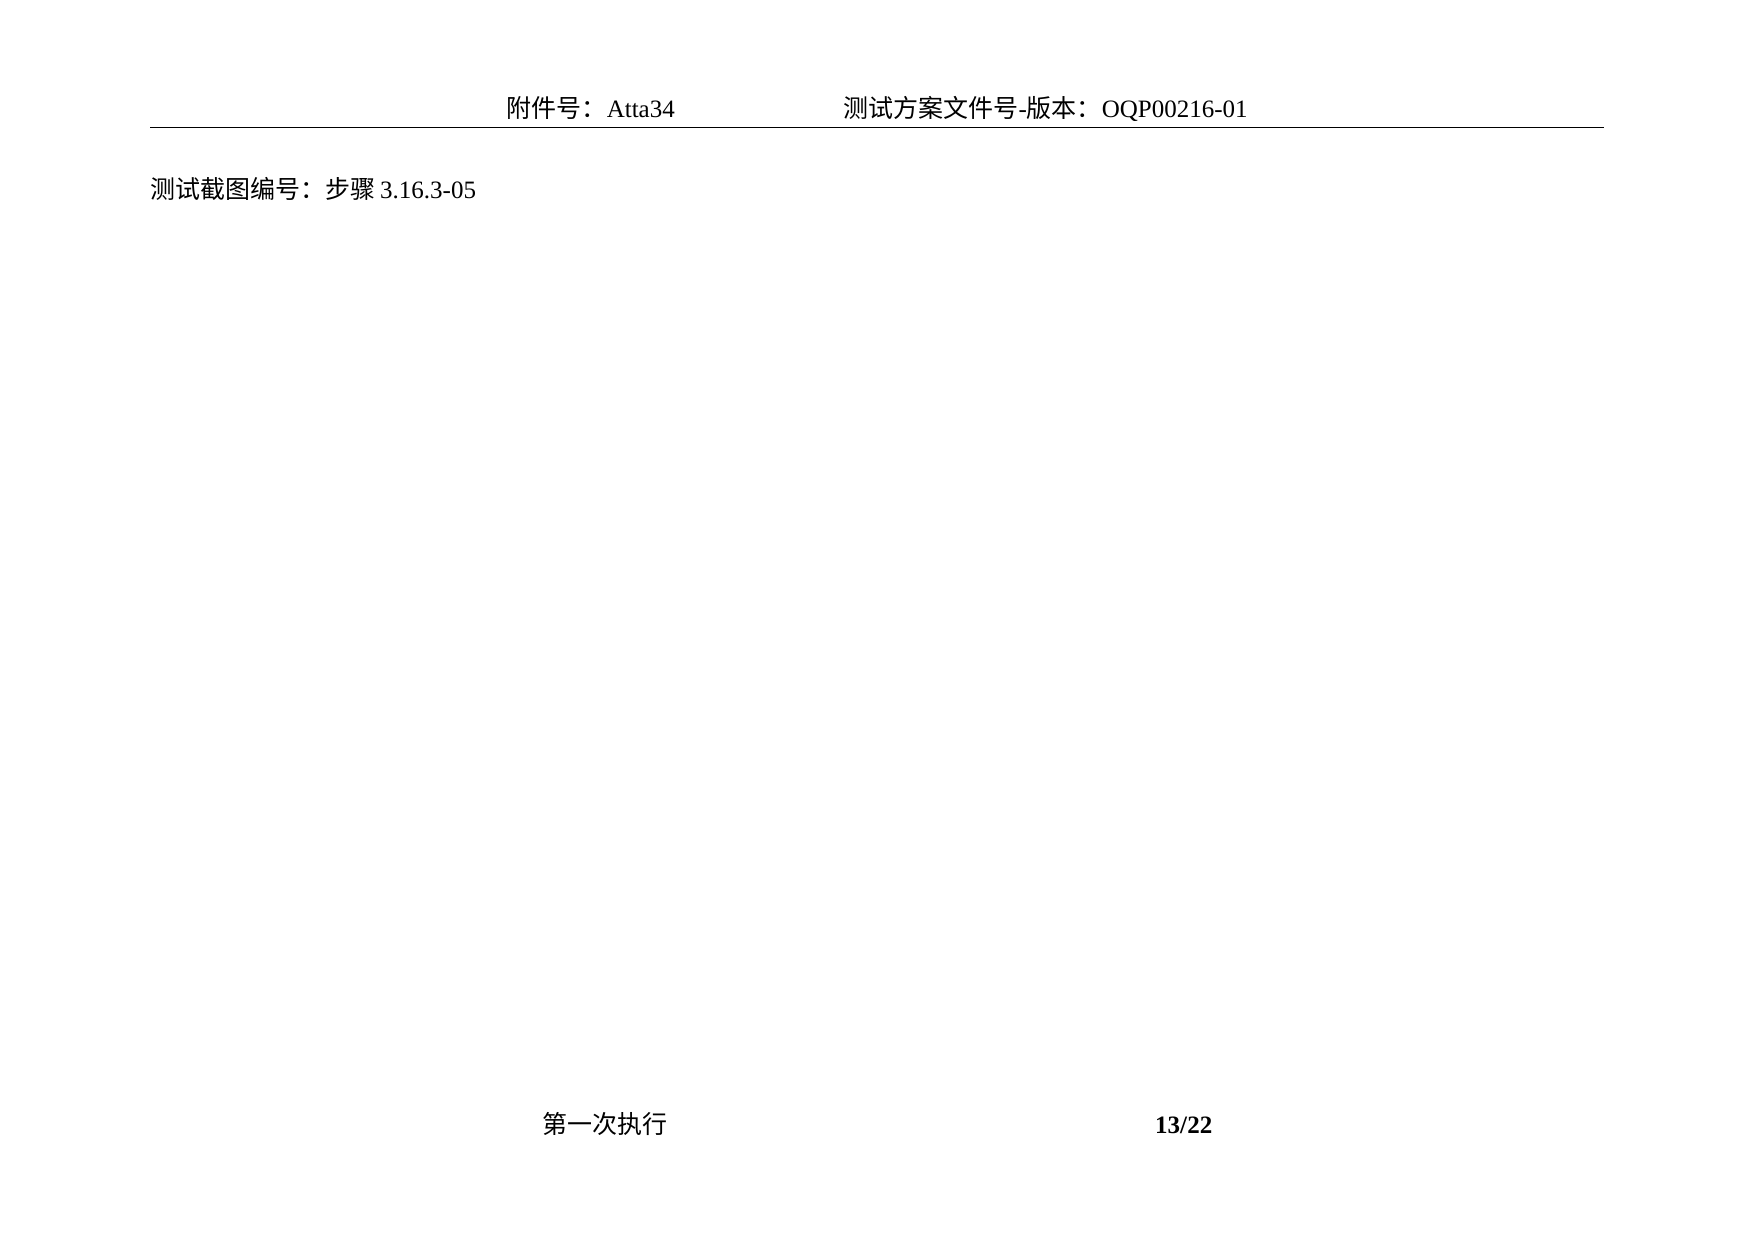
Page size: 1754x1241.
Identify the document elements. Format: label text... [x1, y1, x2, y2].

text 测试截图编号：步骤3.16.3-05 [150, 155, 1604, 220]
